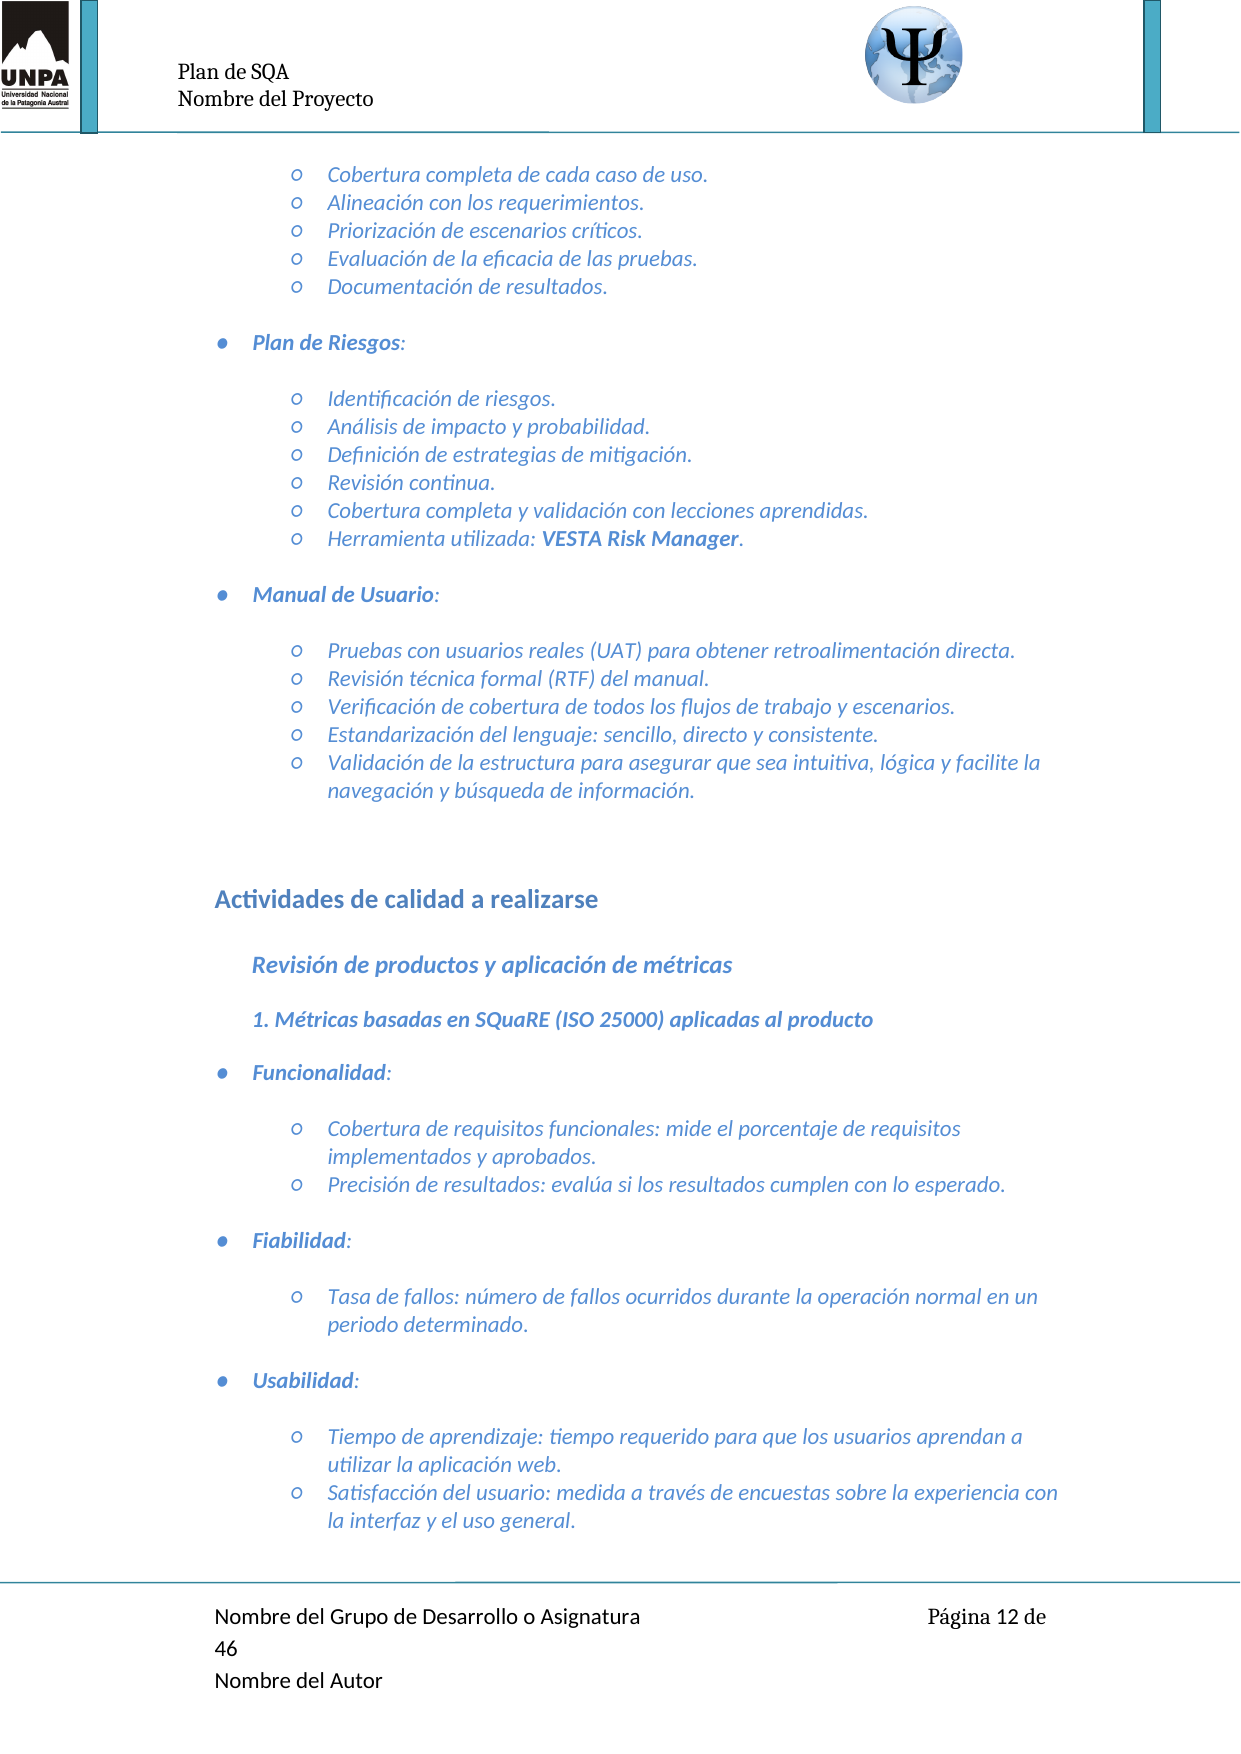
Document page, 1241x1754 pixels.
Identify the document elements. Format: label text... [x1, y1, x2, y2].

list Precisión de resultados: evalúa si los resultados cumplen con lo esperado. [290, 1170, 1063, 1226]
list Validación de la estructura para asegurar que sea intuitiva, lógica y facilite la navegación y búsqueda de información. [290, 748, 1063, 804]
list Documentación de resultados. [290, 272, 1063, 328]
list Priorización de escenarios críticos. [290, 216, 1063, 244]
list Fiabilidad: [215, 1226, 1063, 1282]
list Funcionalidad: [215, 1058, 1063, 1114]
list Satisfacción del usuario: medida a través de encuestas sobre la experiencia con la interfaz y el uso general. [290, 1478, 1063, 1562]
list Revisión técnica formal (RTF) del manual. [290, 664, 1063, 692]
list Estandarización del lenguaje: sencillo, directo y consistente. [290, 720, 1063, 748]
list Usabilidad: [215, 1366, 1063, 1422]
list Definición de estrategias de mitigación. [290, 440, 1063, 468]
list Alineación con los requerimientos. [290, 188, 1063, 216]
list Evaluación de la eficacia de las pruebas. [290, 244, 1063, 272]
list Revisión continua. [290, 468, 1063, 496]
subtitle Revisión de productos y aplicación de métricas [214, 949, 1063, 980]
list Cobertura de requisitos funcionales: mide el porcentaje de requisitos implementados y aprobados. [290, 1114, 1063, 1170]
list Cobertura completa de cada caso de uso. [290, 160, 1063, 188]
list Análisis de impacto y probabilidad. [290, 412, 1063, 440]
list Pruebas con usuarios reales (UAT) para obtener retroalimentación directa. [290, 636, 1063, 664]
text Actividades de calidad a realizarse [214, 882, 1063, 915]
list Identificación de riesgos. [290, 384, 1063, 412]
list Tiempo de aprendizaje: tiempo requerido para que los usuarios aprendan a utilizar la aplicación web. [290, 1422, 1063, 1478]
list Cobertura completa y validación con lecciones aprendidas. [290, 496, 1063, 524]
list Plan de Riesgos: [215, 328, 1063, 384]
picture [858, 0, 969, 110]
list Tasa de fallos: número de fallos ocurridos durante la operación normal en un periodo determinado. [290, 1282, 1063, 1366]
picture [0, 0, 70, 110]
subtitle 1. Métricas basadas en SQuaRE (ISO 25000) aplicadas al producto [214, 1005, 1063, 1033]
list Manual de Usuario: [215, 580, 1063, 636]
list Herramienta utilizada: VESTA Risk Manager. [290, 524, 1063, 580]
list Verificación de cobertura de todos los flujos de trabajo y escenarios. [290, 692, 1063, 720]
